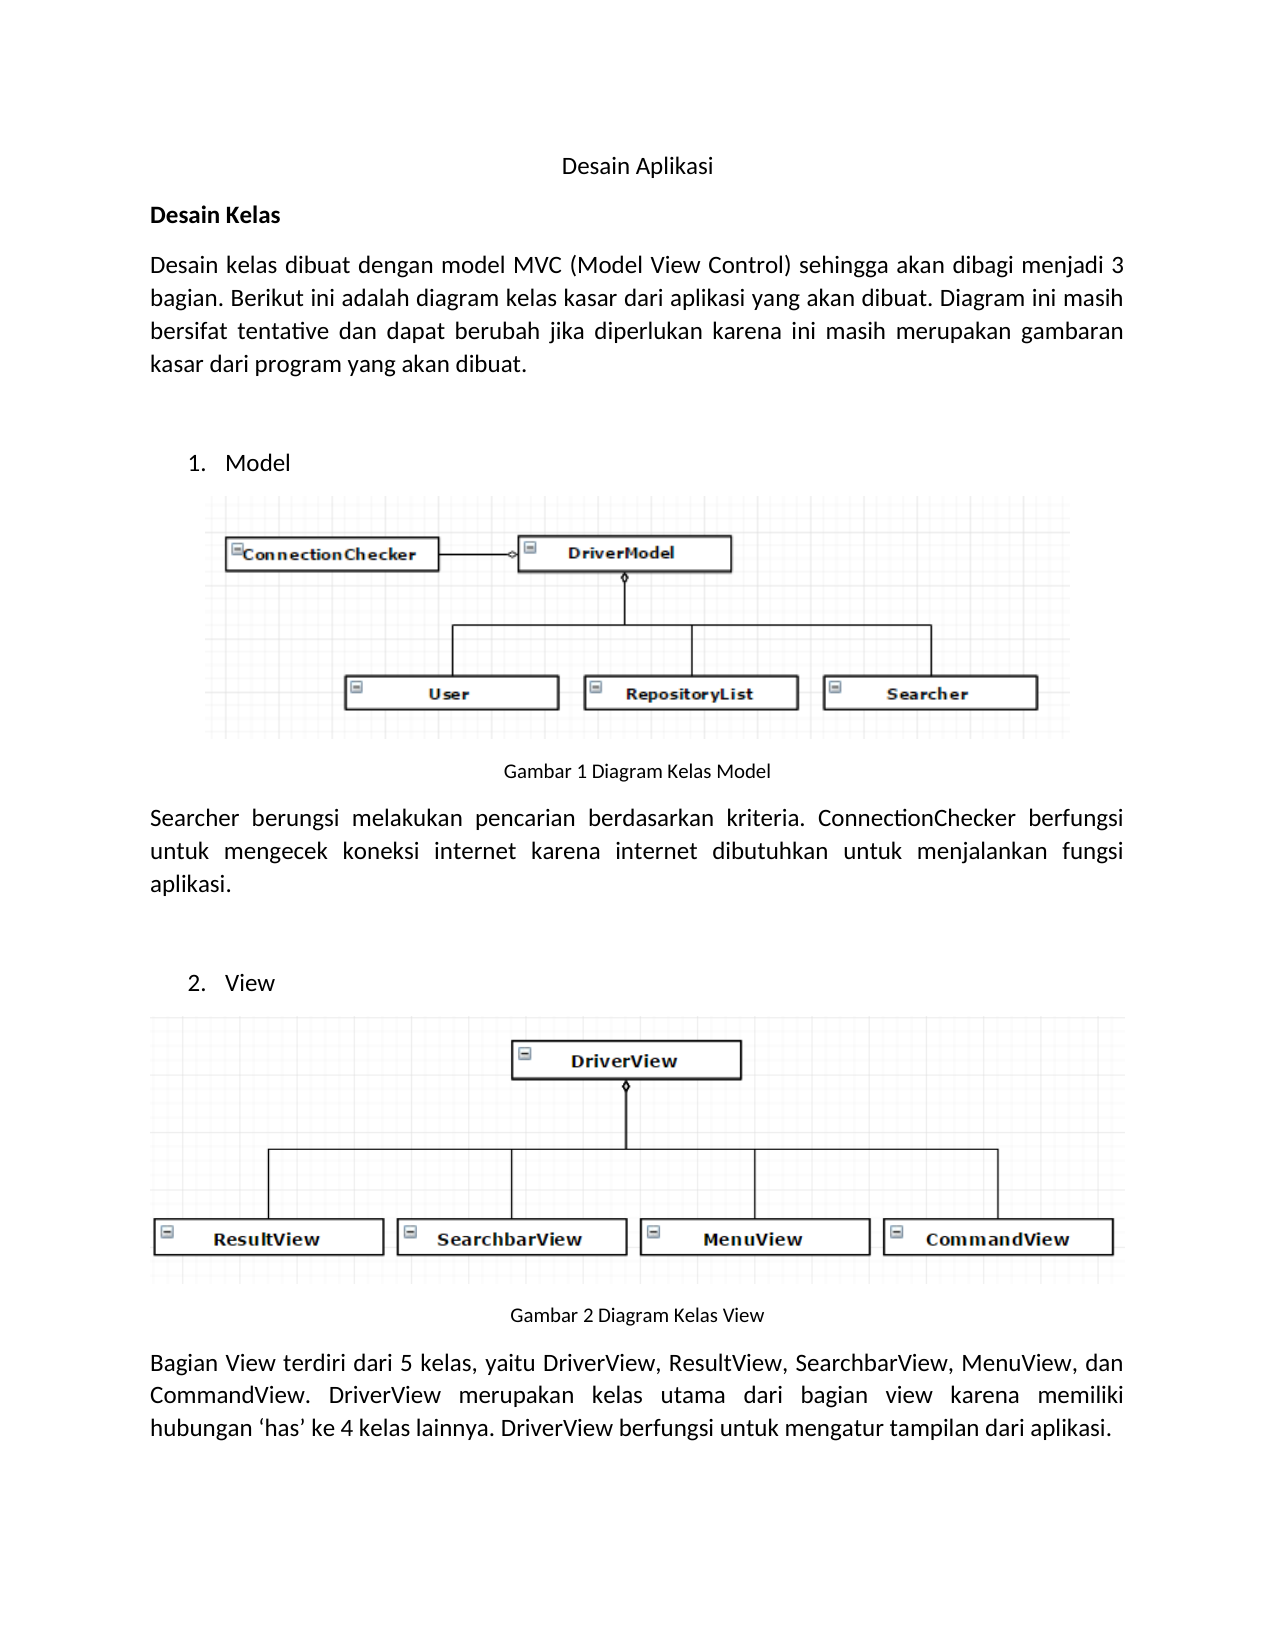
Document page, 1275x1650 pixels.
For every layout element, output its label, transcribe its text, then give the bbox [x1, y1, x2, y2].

text Bagian View terdiri dari 5 kelas, yaitu DriverView, ResultView, SearchbarView, MenuView, dan CommandView. DriverView merupakan kelas utama dari bagian view karena memiliki hubungan ‘has’ ke 4 kelas lainnya. DriverView berfungsi untuk mengatur tampilan dari aplikasi. [150, 1347, 1125, 1443]
list View [187, 967, 1125, 997]
picture [205, 496, 1070, 739]
picture [150, 1016, 1125, 1284]
text Searcher berungsi melakukan pencarian berdasarkan kriteria. ConnectionChecker berfungsi untuk mengecek koneksi internet karena internet dibutuhkan untuk menjalankan fungsi aplikasi. [150, 802, 1125, 898]
text Desain Aplikasi [150, 150, 1125, 181]
text Desain kelas dibuat dengan model MVC (Model View Control) sehingga akan dibagi menjadi 3 bagian. Berikut ini adalah diagram kelas kasar dari aplikasi yang akan dibuat. Diagram ini masih bersifat tentative dan dapat berubah jika diperlukan karena ini masih merupakan gambaran kasar dari program yang akan dibuat. [150, 249, 1125, 378]
text Desain Kelas [150, 199, 1125, 230]
text Gambar 2 Diagram Kelas View [150, 1303, 1125, 1328]
list Model [187, 447, 1125, 478]
text Gambar 1 Diagram Kelas Model [150, 758, 1125, 783]
